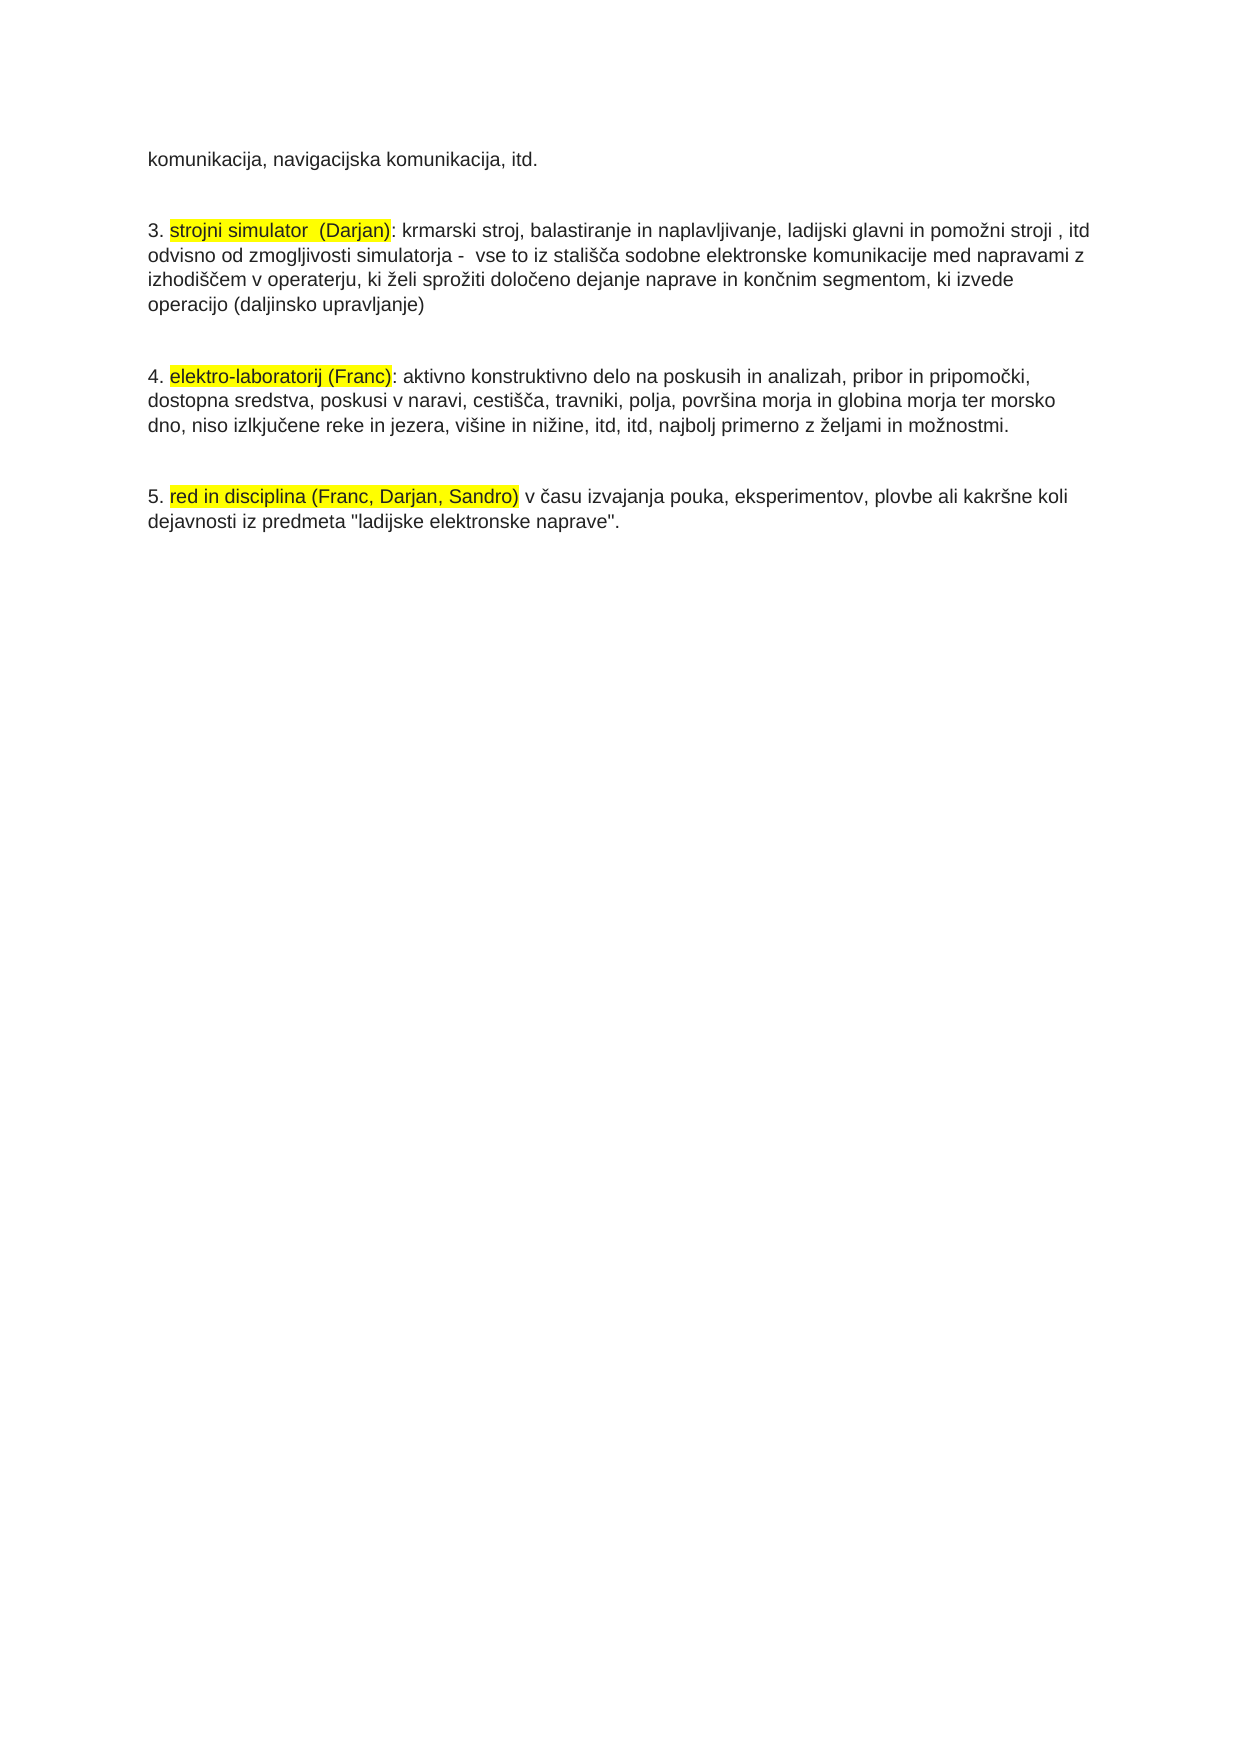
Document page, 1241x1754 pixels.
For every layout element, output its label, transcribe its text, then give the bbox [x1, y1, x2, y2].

text 5. red in disciplina (Franc, Darjan, Sandro) v času izvajanja pouka, eksperimentov, plovbe ali kakršne koli dejavnosti iz predmeta "ladijske elektronske naprave". [148, 485, 1093, 587]
text 4. elektro-laboratorij (Franc): aktivno konstruktivno delo na poskusih in analizah, pribor in pripomočki, dostopna sredstva, poskusi v naravi, cestišča, travniki, polja, površina morja in globina morja ter morsko dno, niso izlkjučene reke in jezera, višine in nižine, itd, itd, najbolj primerno z željami in možnostmi. [148, 364, 1093, 466]
text 3. strojni simulator (Darjan): krmarski stroj, balastiranje in naplavljivanje, ladijski glavni in pomožni stroji , itd odvisno od zmogljivosti simulatorja - vse to iz stališča sodobne elektronske komunikacije med napravami z izhodiščem v operaterju, ki želi sprožiti določeno dejanje naprave in končnim segmentom, ki izvede operacijo (daljinsko upravljanje) [148, 219, 1093, 346]
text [148, 148, 1093, 201]
